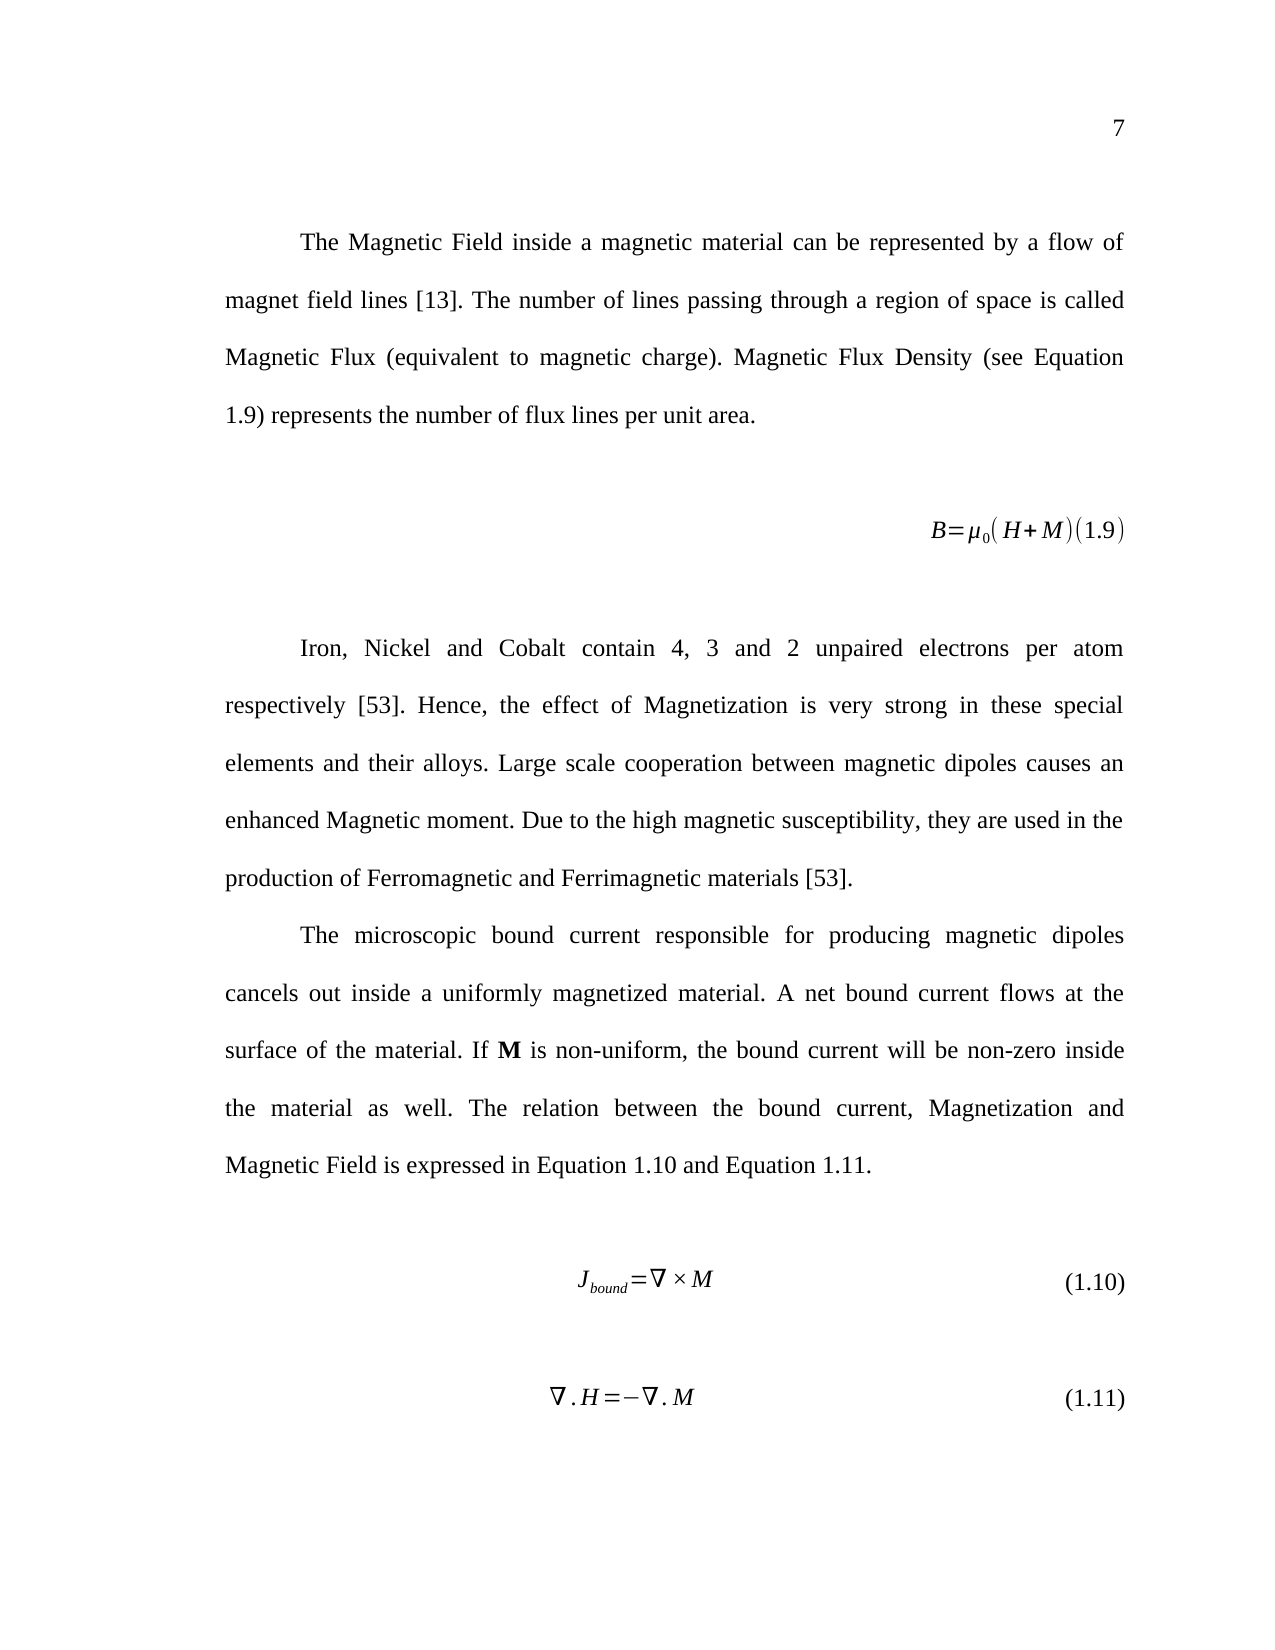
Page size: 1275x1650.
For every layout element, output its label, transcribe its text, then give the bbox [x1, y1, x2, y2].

text Iron, Nickel and Cobalt contain 4, 3 and 2 unpaired electrons per atom respectively [53]. Hence, the effect of Magnetization is very strong in these special elements and their alloys. Large scale cooperation between magnetic dipoles causes an enhanced Magnetic moment. Due to the high magnetic susceptibility, they are used in the production of Ferromagnetic and Ferrimagnetic materials [53]. [225, 633, 1125, 892]
text (1.11) [225, 1383, 1125, 1412]
text (1.10) [225, 1266, 1125, 1297]
text The Magnetic Field inside a magnetic material can be represented by a flow of magnet field lines [13]. The number of lines passing through a region of space is called Magnetic Flux (equivalent to magnetic charge). Magnetic Flux Density (see Equation 1.9) represents the number of flux lines per unit area. [225, 227, 1125, 429]
text The microscopic bound current responsible for producing magnetic dipoles cancels out inside a uniformly magnetized material. A net bound current flows at the surface of the material. If M is non-uniform, the bound current will be non-zero inside the material as well. The relation between the bound current, Magnetization and Magnetic Field is expressed in Equation 1.10 and Equation 1.11. [225, 921, 1125, 1179]
